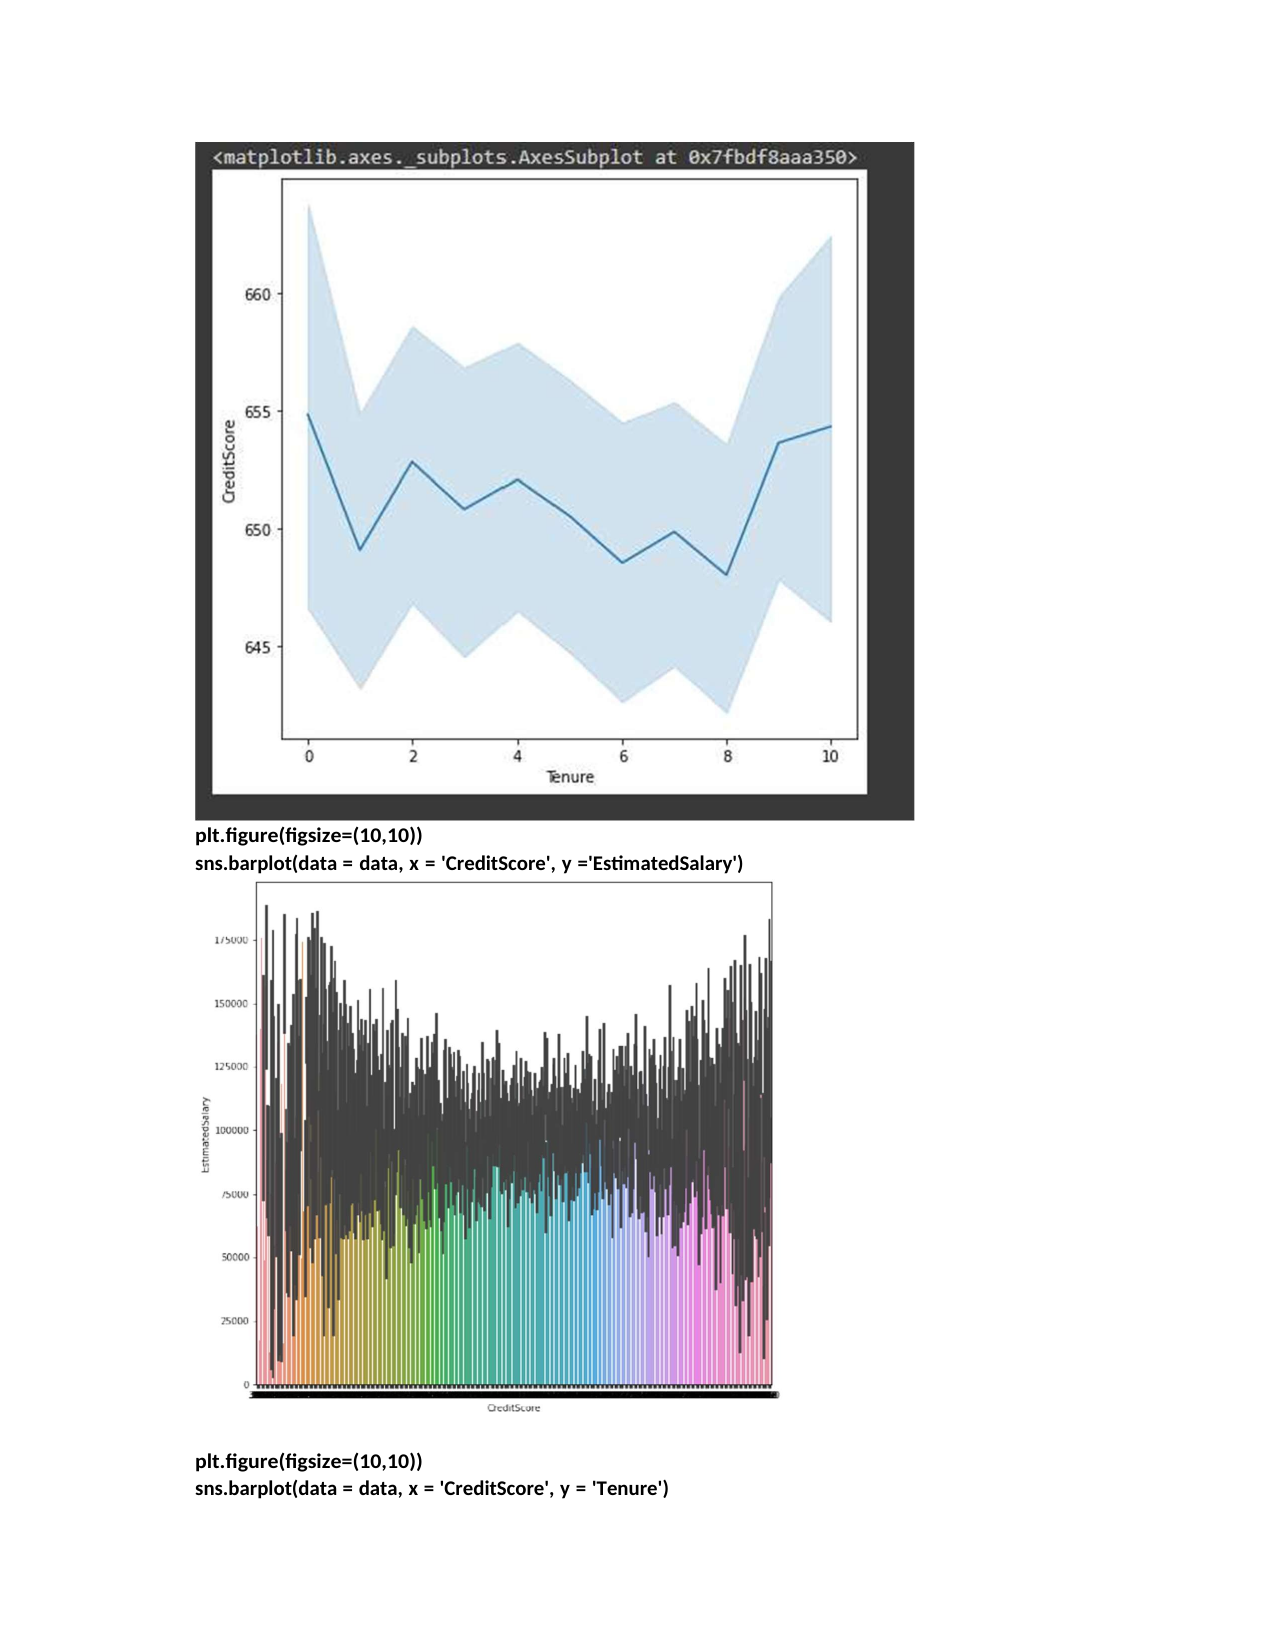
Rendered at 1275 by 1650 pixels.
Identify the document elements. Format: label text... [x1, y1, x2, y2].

text plt.figure(figsize=(10,10)) [195, 822, 1173, 847]
text plt.figure(figsize=(10,10)) [195, 1448, 1173, 1473]
picture [194, 141, 915, 821]
picture [198, 879, 783, 1412]
text sns.barplot(data = data, x = 'CreditScore', y = 'Tenure') [195, 1476, 1173, 1501]
text sns.barplot(data = data, x = 'CreditScore', y ='EstimatedSalary') [195, 850, 1173, 875]
